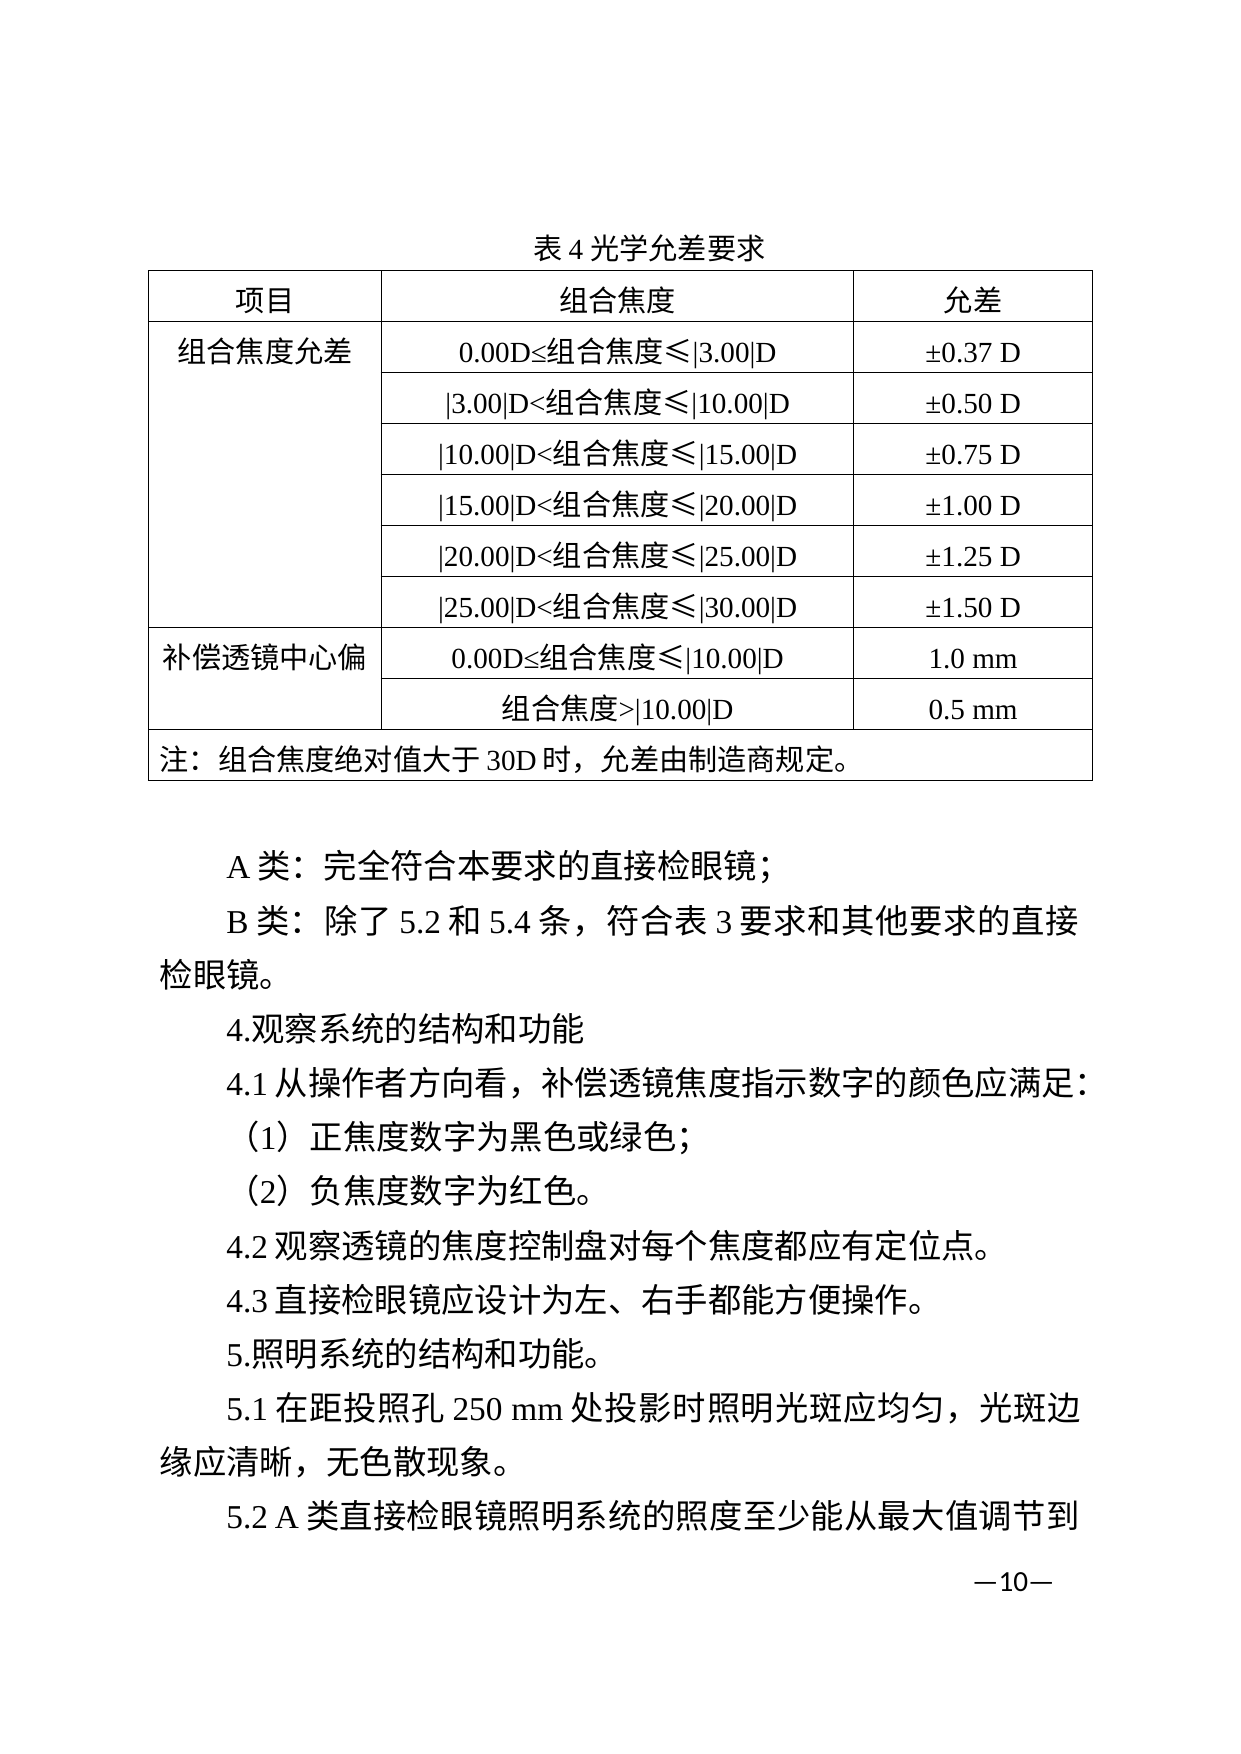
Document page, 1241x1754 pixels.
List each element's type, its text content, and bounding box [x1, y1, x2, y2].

table_cell 组合焦度>|10.00|D [382, 679, 853, 729]
text （2）负焦度数字为红色。 [159, 1161, 1081, 1215]
table_cell ±1.25 D [854, 526, 1092, 576]
text 4.观察系统的结构和功能 [159, 998, 1081, 1052]
table_cell ±0.75 D [854, 424, 1092, 474]
table_cell |3.00|D<组合焦度≤|10.00|D [382, 373, 853, 423]
table_cell ±0.37 D [854, 322, 1092, 372]
text 表4 光学允差要求 [159, 216, 1081, 270]
table_cell 注：组合焦度绝对值大于30D时，允差由制造商规定。 [149, 730, 1092, 780]
table_cell ±1.50 D [854, 577, 1092, 627]
text 4.1从操作者方向看，补偿透镜焦度指示数字的颜色应满足： [159, 1052, 1081, 1106]
table_cell ±1.00 D [854, 475, 1092, 525]
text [159, 1486, 1081, 1540]
table_cell |10.00|D<组合焦度≤|15.00|D [382, 424, 853, 474]
table_cell |15.00|D<组合焦度≤|20.00|D [382, 475, 853, 525]
table_cell 1.0 mm [854, 628, 1092, 678]
table_cell ±0.50 D [854, 373, 1092, 423]
text 4.3直接检眼镜应设计为左、右手都能方便操作。 [159, 1269, 1081, 1323]
text （1）正焦度数字为黑色或绿色； [159, 1106, 1081, 1161]
text 4.2观察透镜的焦度控制盘对每个焦度都应有定位点。 [159, 1215, 1081, 1269]
table_header 组合焦度 [382, 271, 853, 321]
text 5.1在距投照孔250 mm处投影时照明光斑应均匀，光斑边缘应清晰，无色散现象。 [159, 1377, 1081, 1486]
text B类：除了5.2和5.4条，符合表3要求和其他要求的直接检眼镜。 [159, 890, 1081, 998]
table_cell 0.5 mm [854, 679, 1092, 729]
table_cell |25.00|D<组合焦度≤|30.00|D [382, 577, 853, 627]
table_header 项目 [149, 271, 381, 321]
table_cell 补偿透镜中心偏 [149, 628, 381, 729]
text 5.照明系统的结构和功能。 [159, 1323, 1081, 1377]
table_cell 组合焦度允差 [149, 322, 381, 627]
table_cell 0.00D≤组合焦度≤|10.00|D [382, 628, 853, 678]
table_cell 0.00D≤组合焦度≤|3.00|D [382, 322, 853, 372]
text A类：完全符合本要求的直接检眼镜； [159, 836, 1081, 890]
table_header 允差 [854, 271, 1092, 321]
table_cell |20.00|D<组合焦度≤|25.00|D [382, 526, 853, 576]
